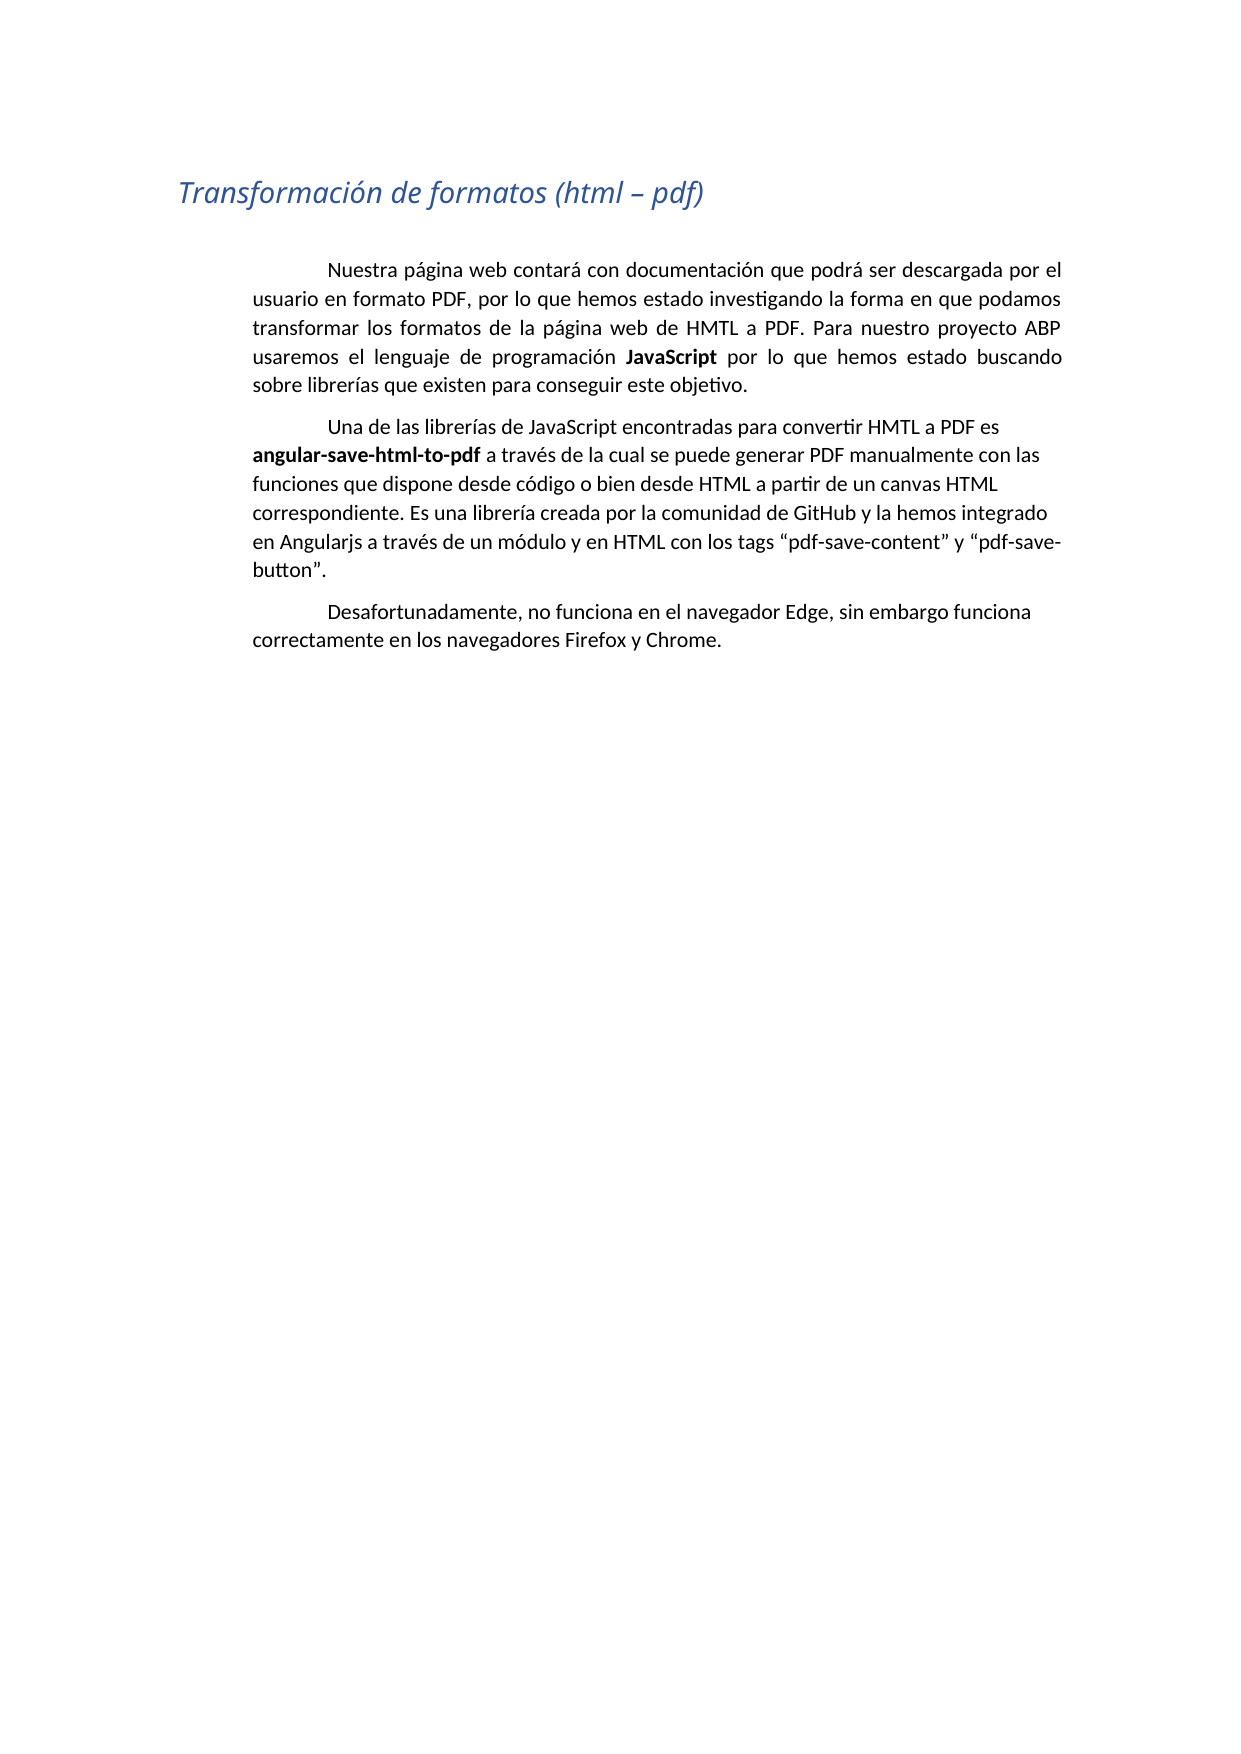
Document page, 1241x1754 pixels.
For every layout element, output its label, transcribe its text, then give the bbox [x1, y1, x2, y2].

subtitle Transformación de formatos (html – pdf) [177, 173, 1063, 212]
text Desafortunadamente, no funciona en el navegador Edge, sin embargo funciona correctamente en los navegadores Firefox y Chrome. [252, 598, 1063, 653]
list Nuestra página web contará con documentación que podrá ser descargada por el usuario en formato PDF, por lo que hemos estado investigando la forma en que podamos transformar los formatos de la página web de HMTL a PDF. Para nuestro proyecto ABP usaremos el lenguaje de programación JavaScript por lo que hemos estado buscando sobre librerías que existen para conseguir este objetivo. [252, 257, 1063, 398]
text Una de las librerías de JavaScript encontradas para convertir HMTL a PDF es angular-save-html-to-pdf a través de la cual se puede generar PDF manualmente con las funciones que dispone desde código o bien desde HTML a partir de un canvas HTML correspondiente. Es una librería creada por la comunidad de GitHub y la hemos integrado en Angularjs a través de un módulo y en HTML con los tags “pdf-save-content” y “pdf-save-button”. [252, 413, 1063, 583]
